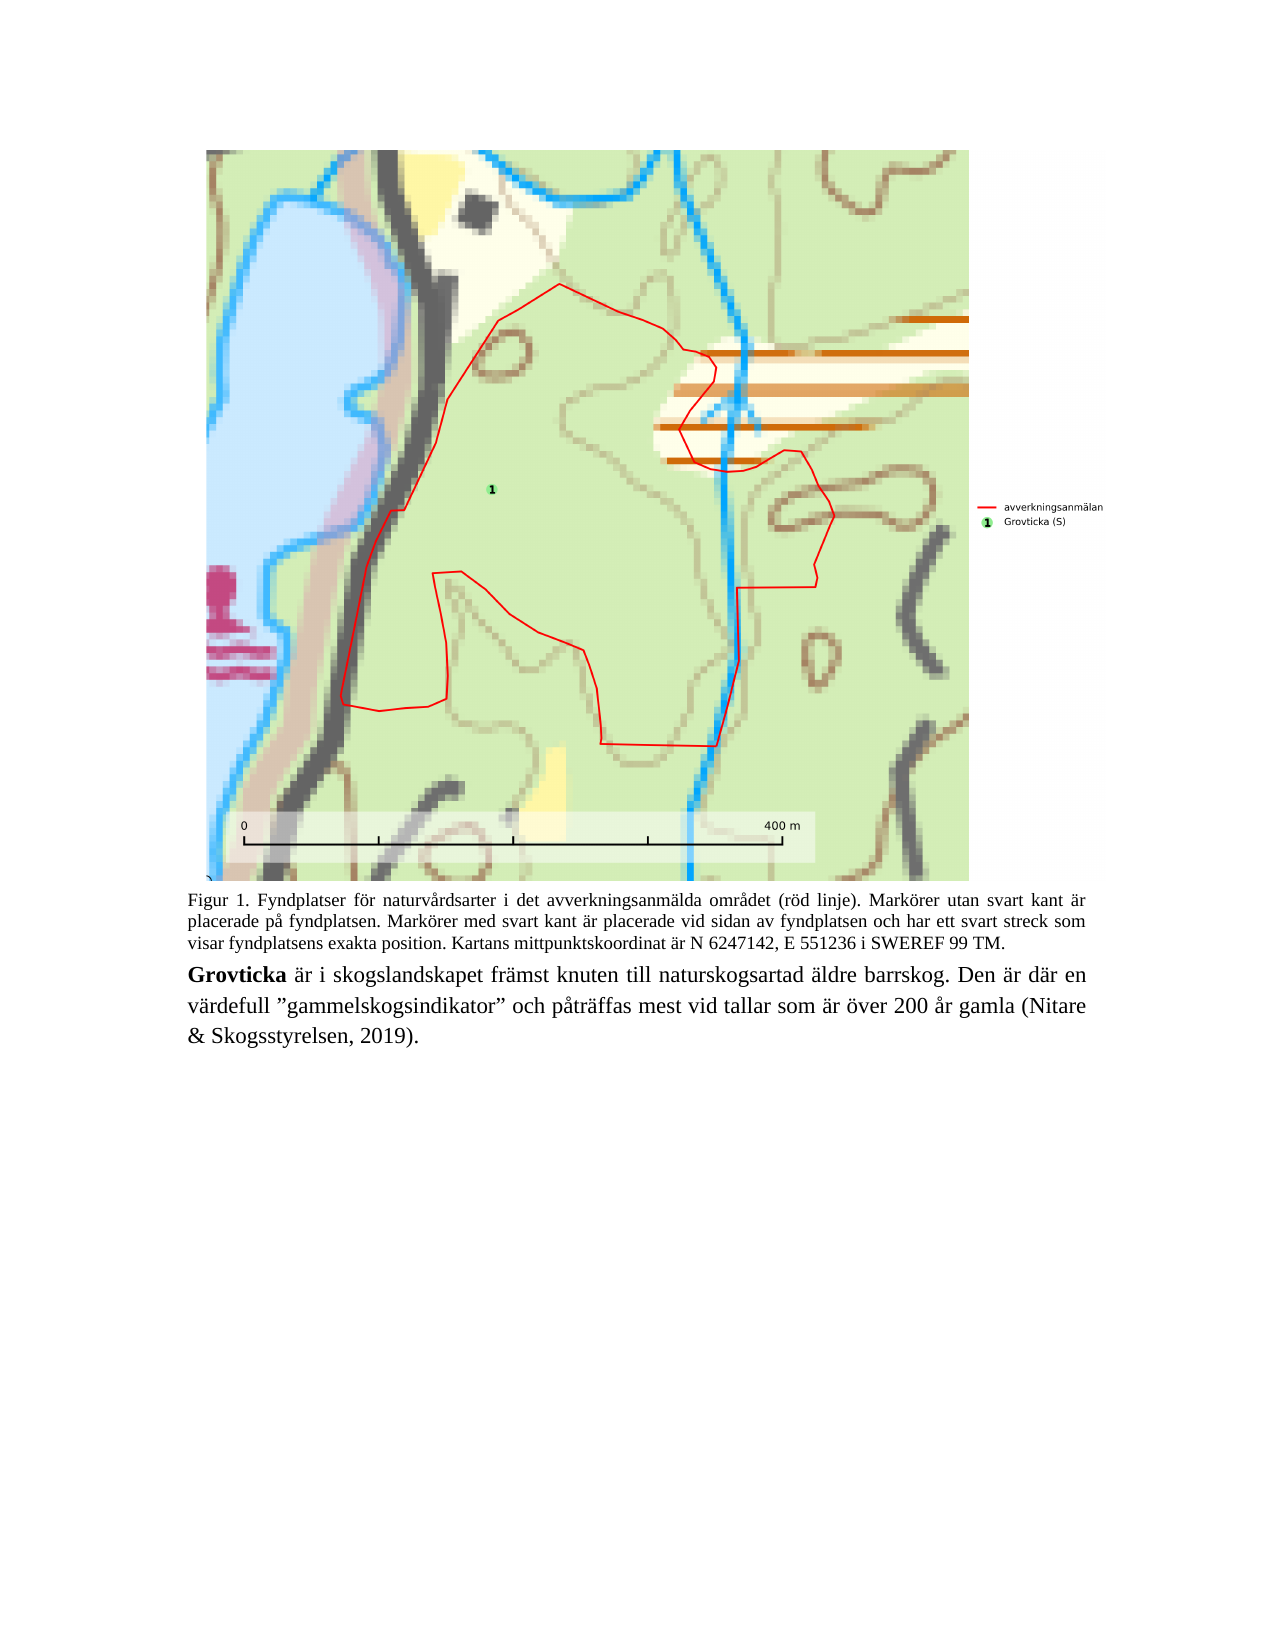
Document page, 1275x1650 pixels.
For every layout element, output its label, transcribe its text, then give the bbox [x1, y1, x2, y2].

text Grovticka är i skogslandskapet främst knuten till naturskogsartad äldre barrskog. Den är där en värdefull ”gammelskogsindikator” och påträffas mest vid tallar som är över 200 år gamla (Nitare & Skogsstyrelsen, 2019). [187, 961, 1087, 1048]
picture [206, 150, 1107, 881]
text Figur 1. Fyndplatser för naturvårdsarter i det avverkningsanmälda området (röd linje). Markörer utan svart kant är placerade på fyndplatsen. Markörer med svart kant är placerade vid sidan av fyndplatsen och har ett svart streck som visar fyndplatsens exakta position. Kartans mittpunktskoordinat är N 6247142, E 551236 i SWEREF 99 TM. [187, 888, 1087, 953]
